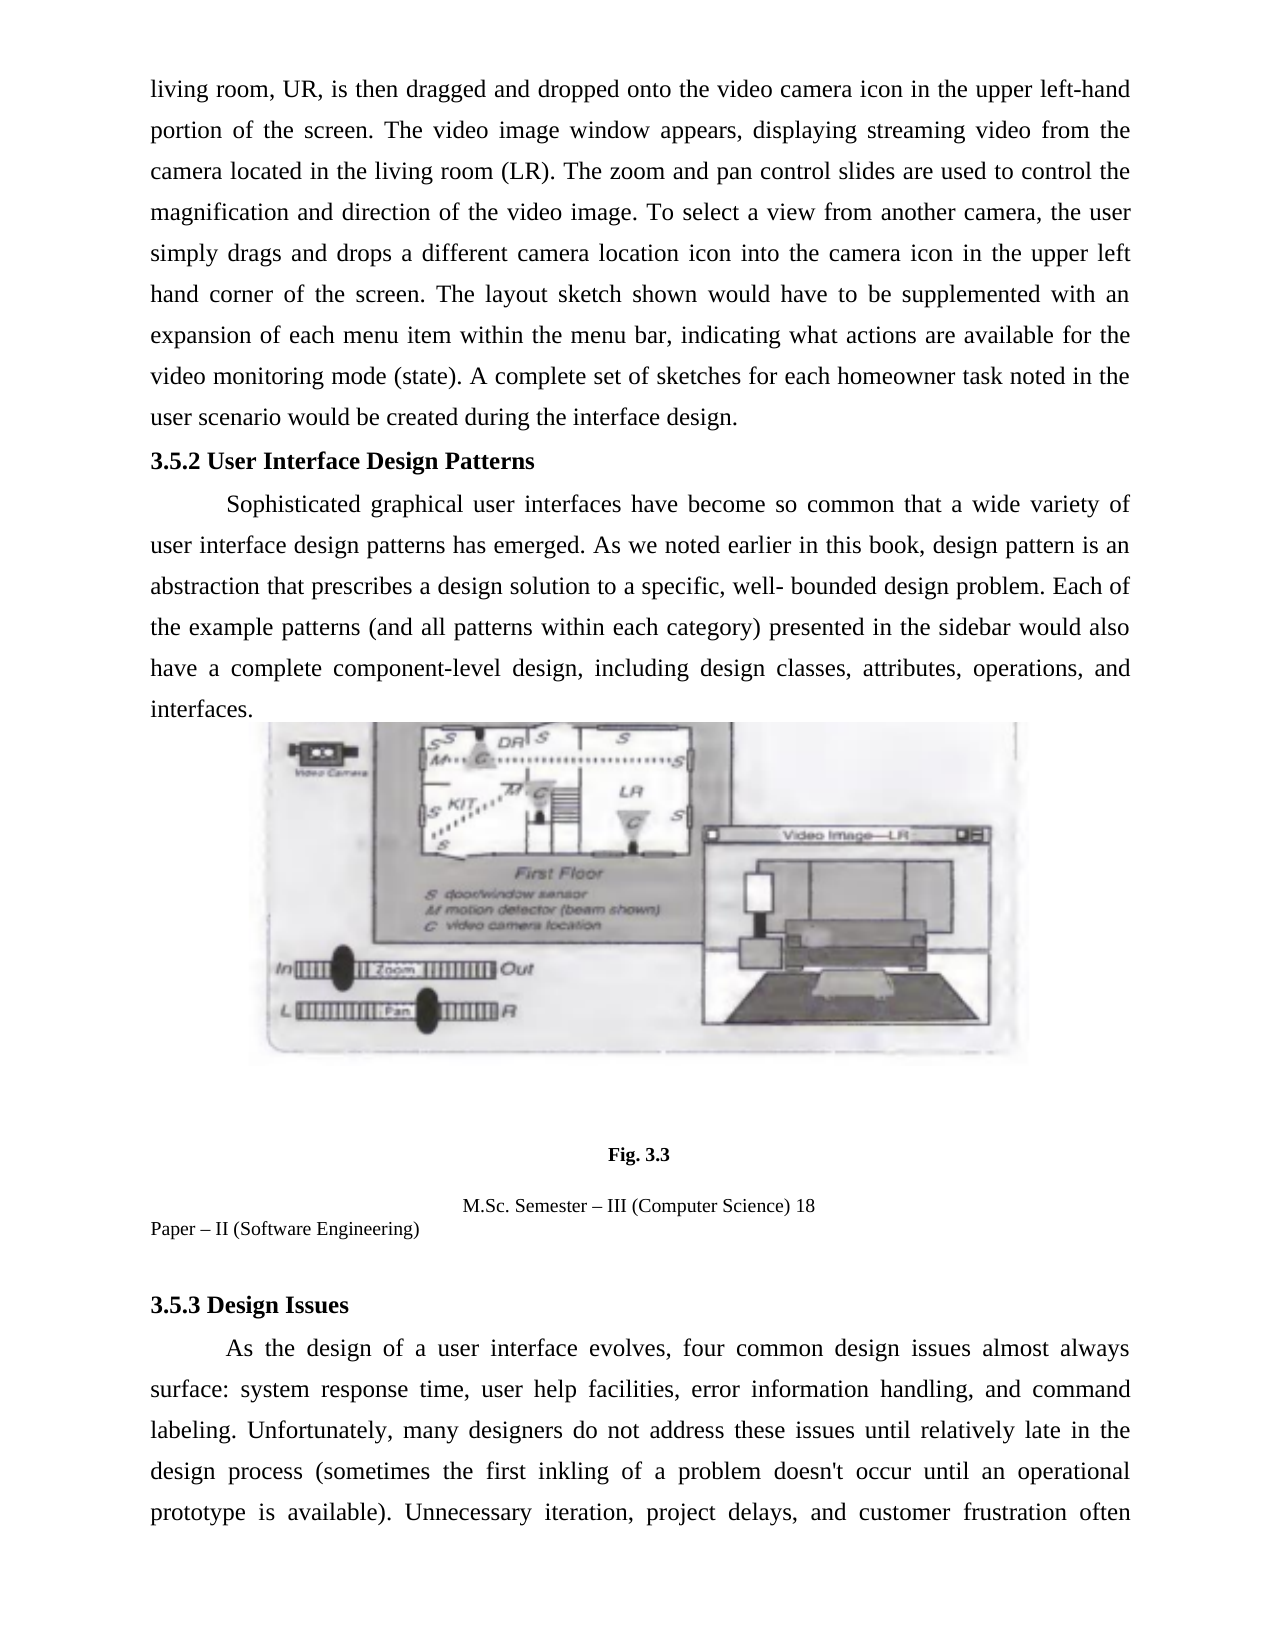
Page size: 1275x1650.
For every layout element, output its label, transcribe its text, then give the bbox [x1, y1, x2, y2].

text Paper – II (Software Engineering) [150, 1217, 1132, 1240]
text M.Sc. Semester – III (Computer Science) 18 [146, 1194, 1132, 1217]
text 3.5.2 User Interface Design Patterns [150, 446, 1132, 475]
text 3.5.3 Design Issues [150, 1290, 1132, 1319]
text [150, 74, 1132, 431]
text Fig. 3.3 [248, 1066, 1029, 1166]
picture [248, 722, 1030, 1066]
text Sophisticated graphical user interfaces have become so common that a wide variety of user interface design patterns has emerged. As we noted earlier in this book, design pattern is an abstraction that prescribes a design solution to a specific, well- bounded design problem. Each of the example patterns (and all patterns within each category) presented in the sidebar would also have a complete component-level design, including design classes, attributes, operations, and interfaces. [150, 489, 1131, 723]
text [150, 1333, 1131, 1526]
